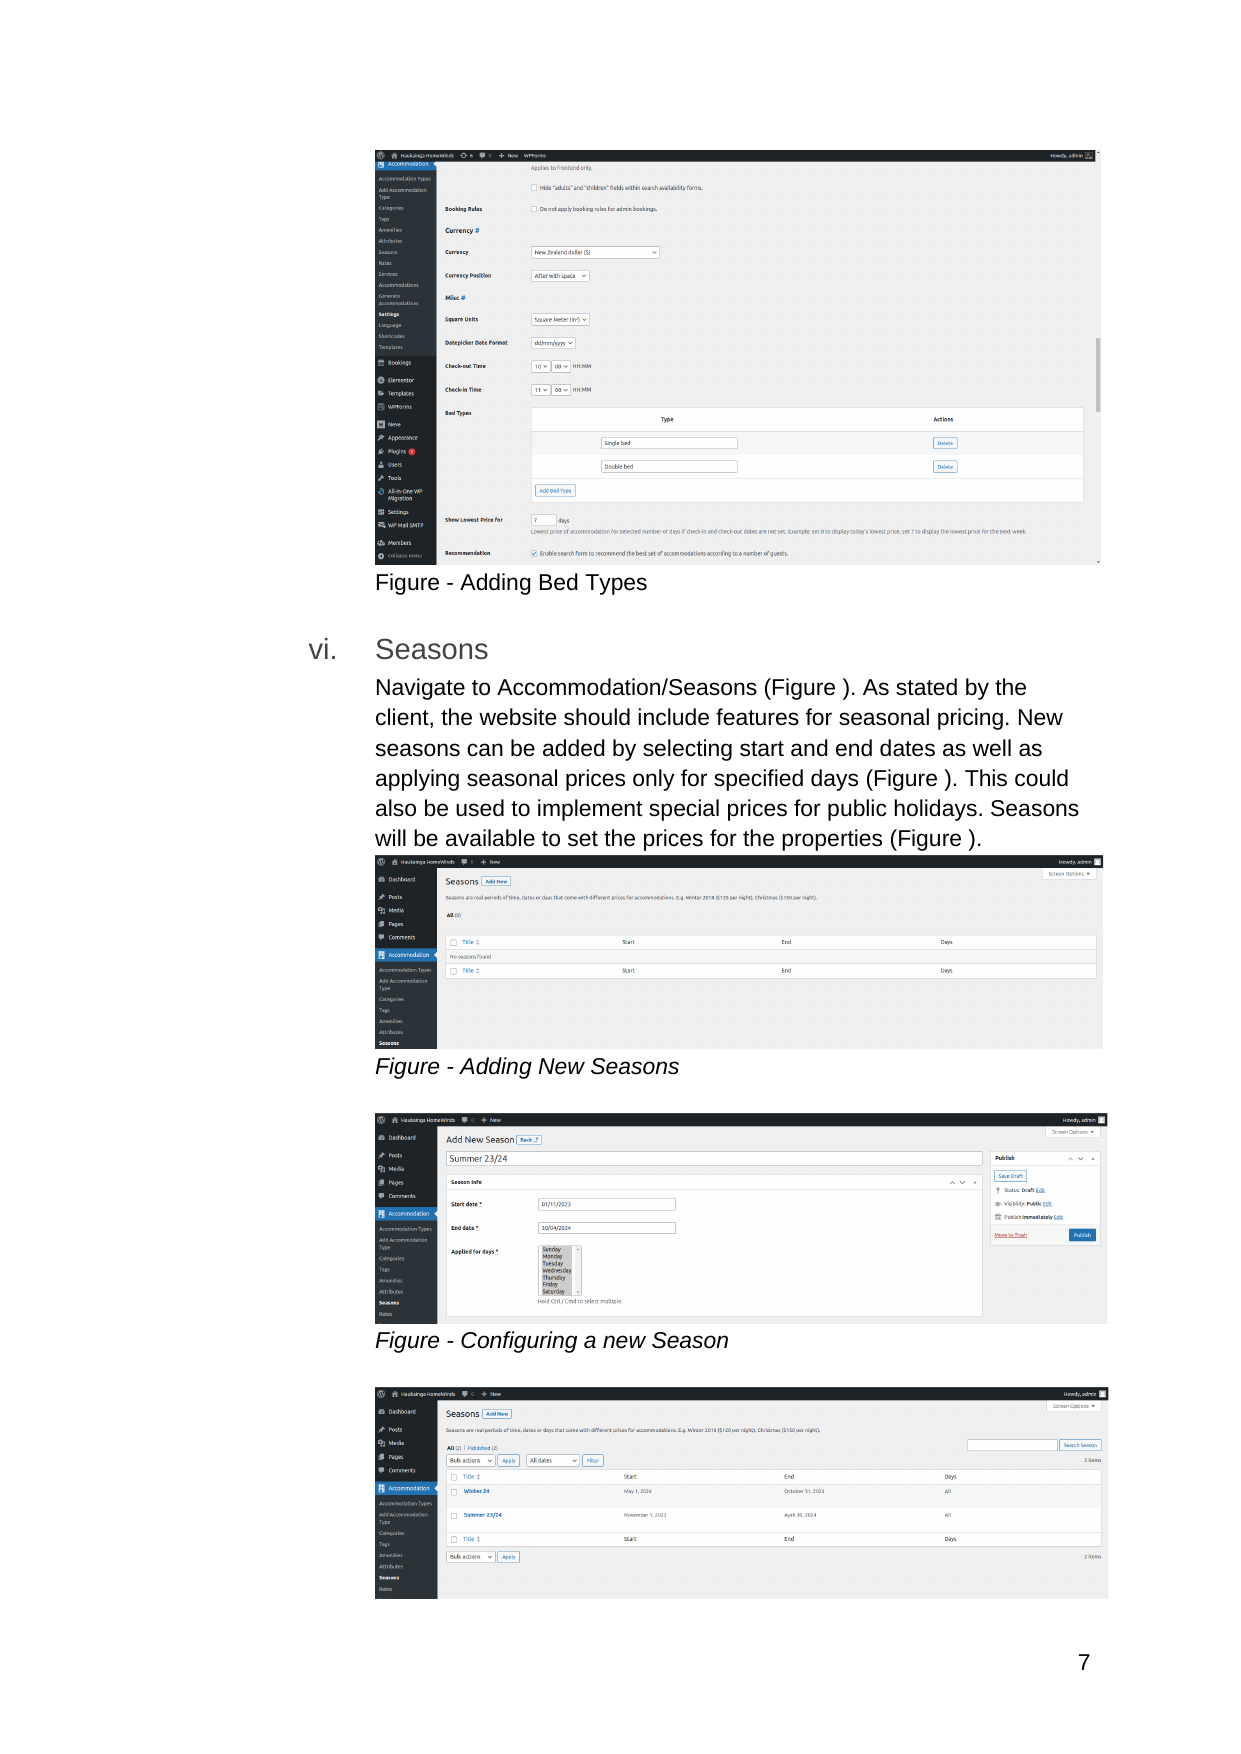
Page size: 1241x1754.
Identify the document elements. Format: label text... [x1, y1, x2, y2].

picture [375, 855, 1104, 1049]
text Figure - Adding New Seasons [300, 1053, 1090, 1079]
text Figure - Adding Bed Types [375, 569, 1090, 595]
text Navigate to Accommodation/Seasons (Figure ). As stated by the client, the website should include features for seasonal pricing. New seasons can be added by selecting start and end dates as well as applying seasonal prices only for specified days (Figure ). This could also be used to implement special prices for public holidays. Seasons will be available to set the prices for the properties (Figure ). [375, 674, 1090, 851]
picture [375, 1113, 1108, 1324]
subtitle Seasons [337, 632, 1090, 666]
picture [375, 1387, 1109, 1599]
text Figure - Configuring a new Season [300, 1327, 1090, 1354]
picture [375, 150, 1101, 565]
